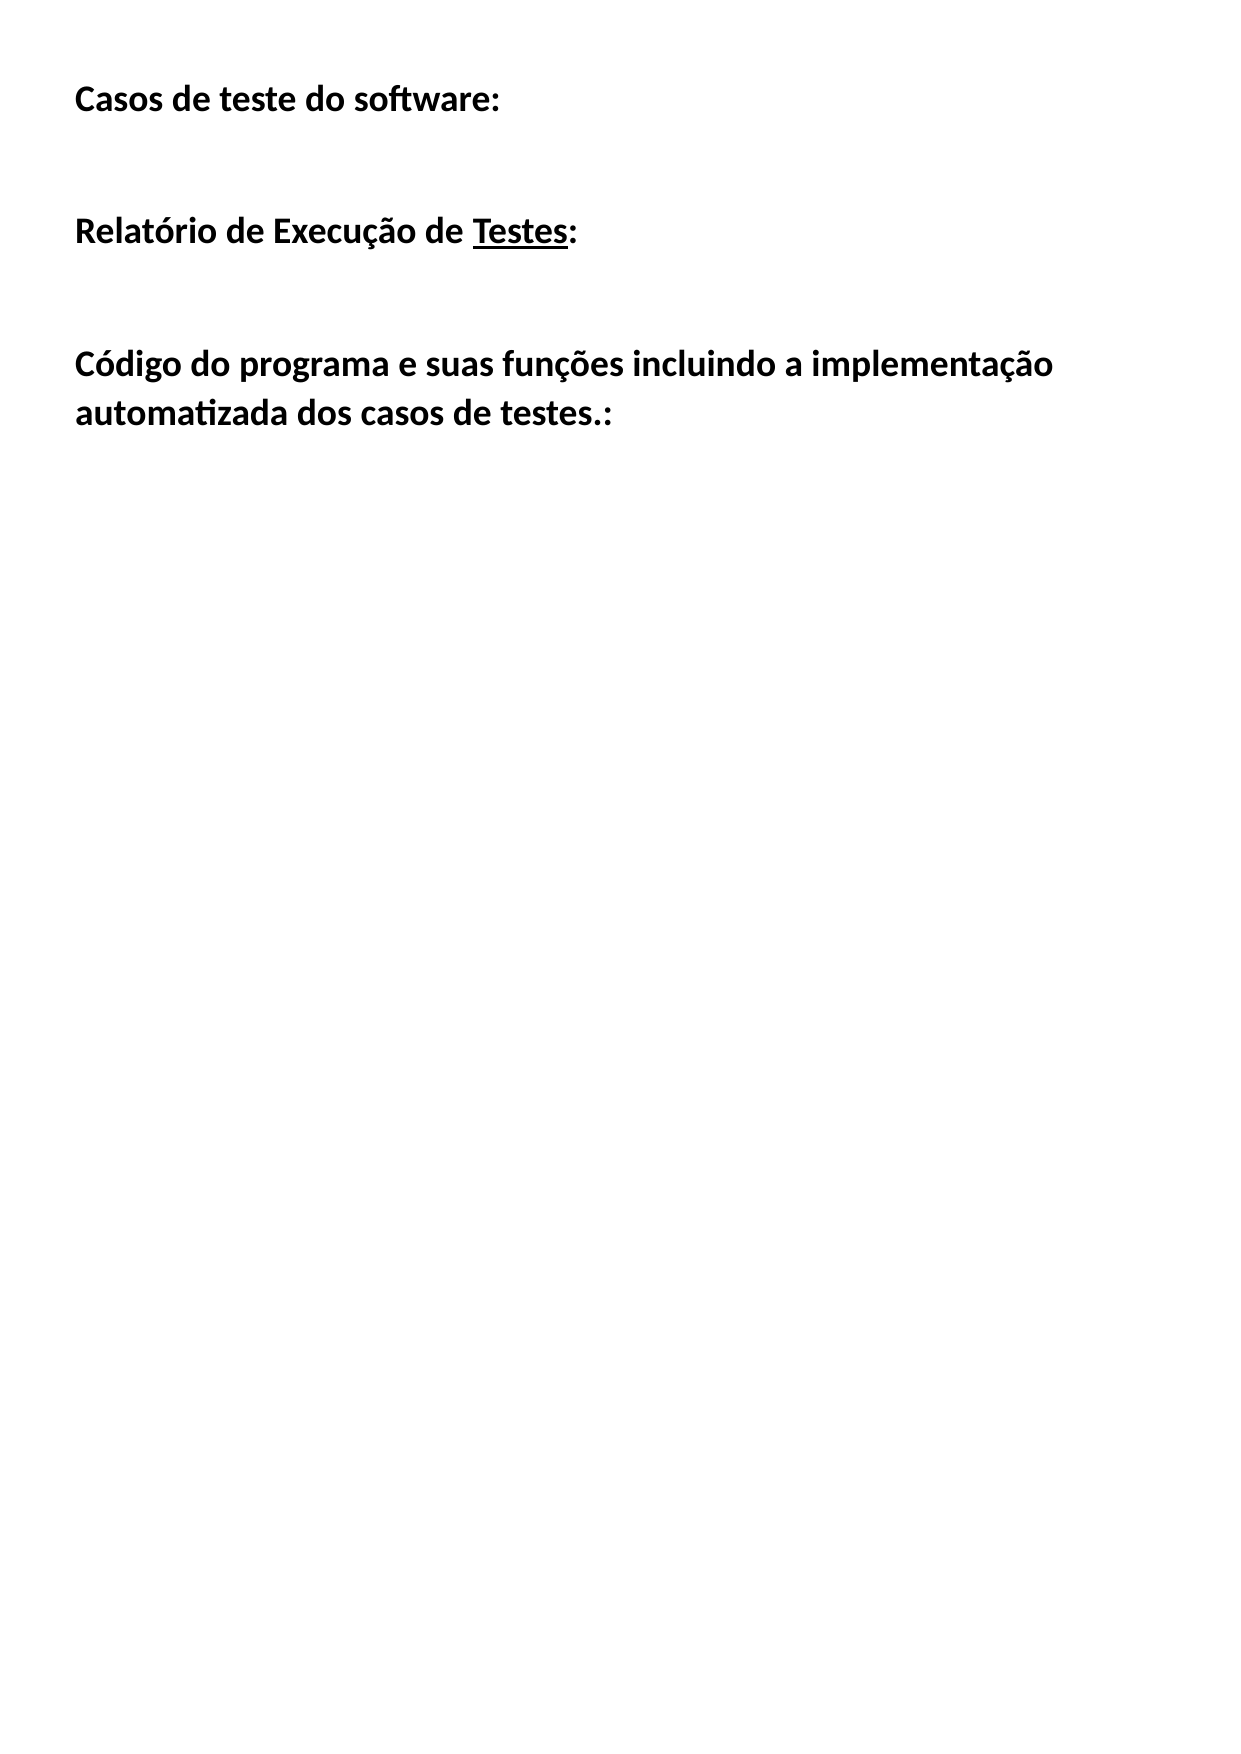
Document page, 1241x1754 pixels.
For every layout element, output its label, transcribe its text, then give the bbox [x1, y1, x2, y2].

text Casos de teste do software: [75, 75, 1165, 121]
text Relatório de Execução de Testes: [75, 207, 1165, 253]
text Código do programa e suas funções incluindo a implementação automatizada dos casos de testes.: [75, 339, 1165, 435]
